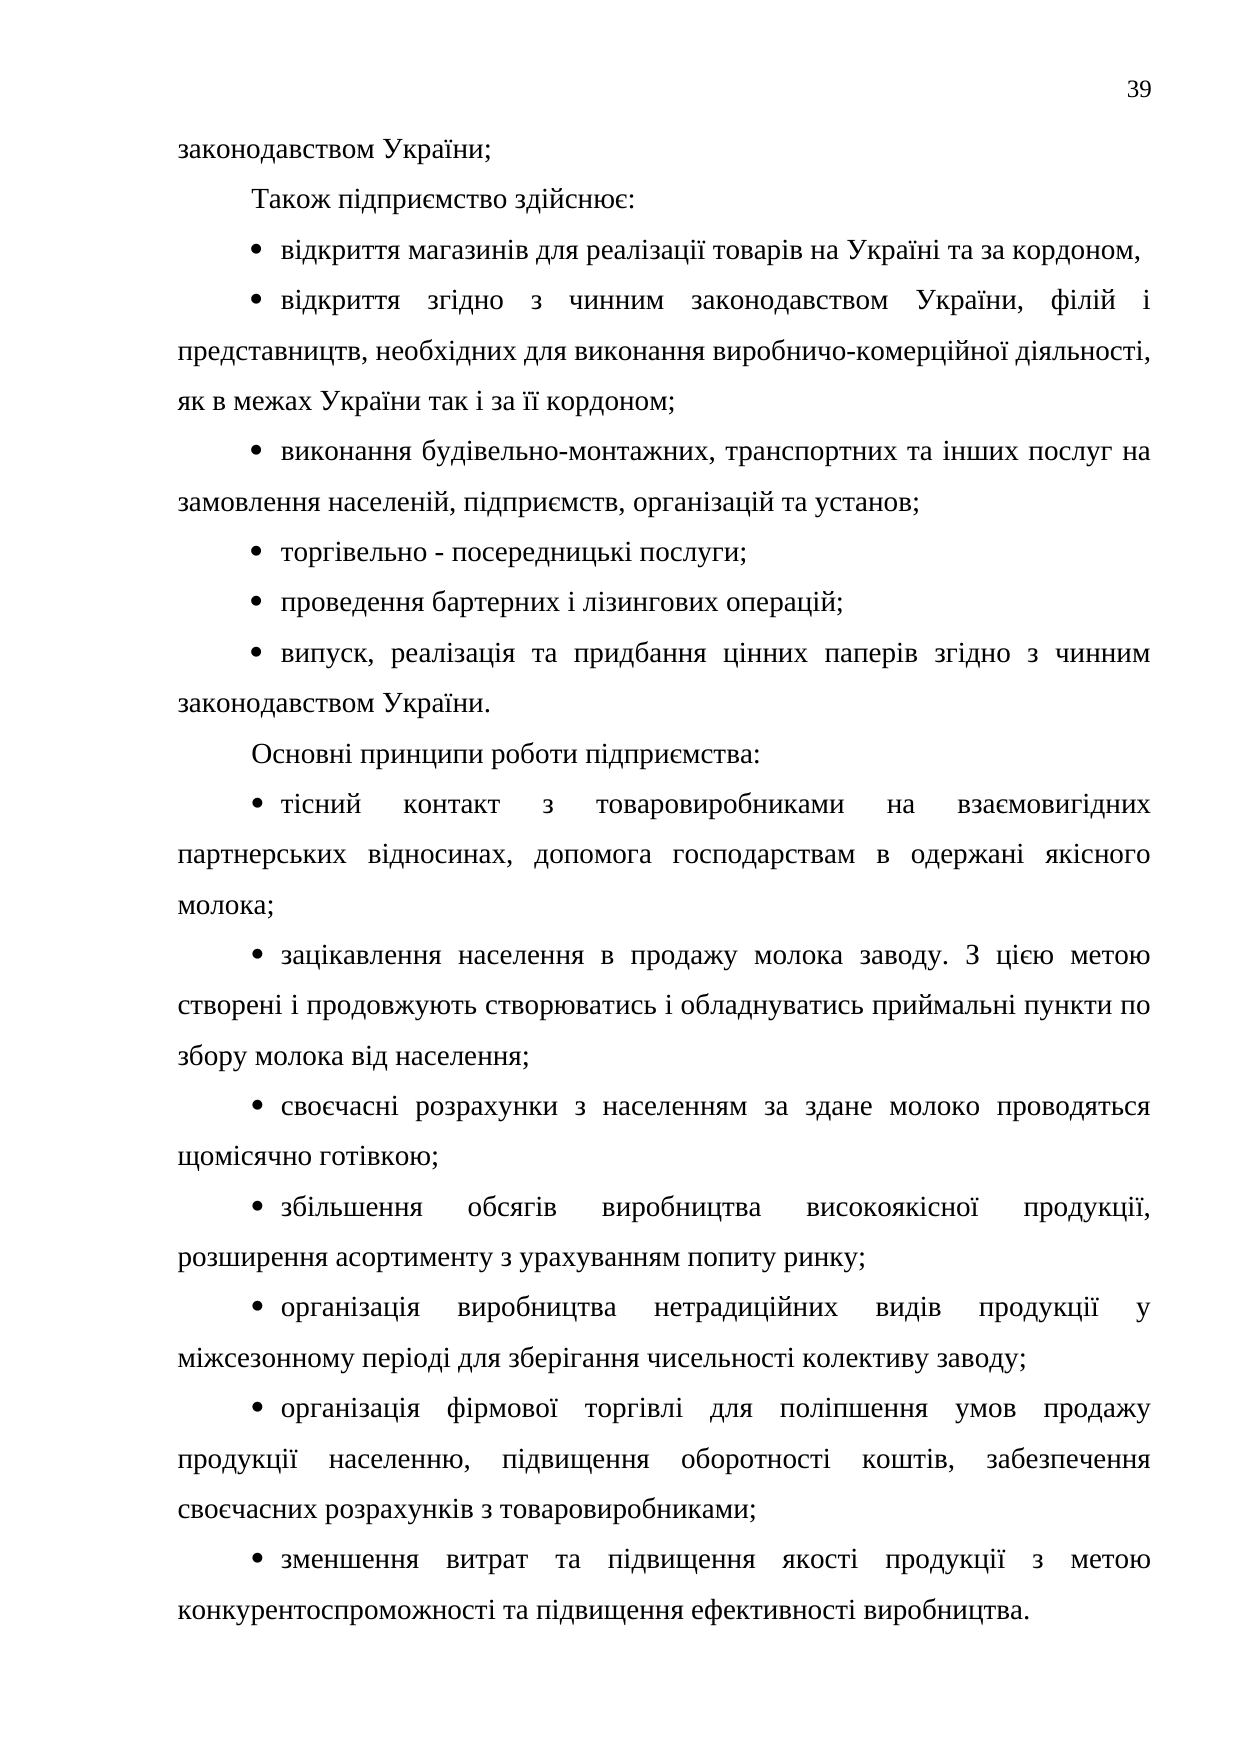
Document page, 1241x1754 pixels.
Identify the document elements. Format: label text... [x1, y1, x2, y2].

list проведення бартерних і лізингових операцій; [177, 584, 1152, 618]
text Основні принципи роботи підприємства: [177, 736, 1152, 769]
list зменшення витрат та підвищення якості продукції з метою конкурентоспроможності та підвищення ефективності виробництва. [177, 1541, 1152, 1625]
list випуск, реалізація та придбання цінних паперів згідно з чинним законодавством України. [177, 635, 1152, 719]
list тісний контакт з товаровиробниками на взаємовигідних партнерських відносинах, допомога господарствам в одержані якісного молока; [177, 786, 1152, 920]
list виконання будівельно-монтажних, транспортних та інших послуг на замовлення населеній, підприємств, організацій та установ; [177, 433, 1152, 517]
list відкриття згідно з чинним законодавством України, філій і представництв, необхідних для виконання виробничо-комерційної діяльності, як в межах України так і за її кордоном; [177, 282, 1152, 417]
list організація фірмової торгівлі для поліпшення умов продажу продукції населенню, підвищення оборотності коштів, забезпечення своєчасних розрахунків з товаровиробниками; [177, 1390, 1152, 1524]
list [177, 131, 1152, 165]
list відкриття магазинів для реалізації товарів на Україні та за кордоном, [177, 232, 1152, 266]
text Також підприємство здійснює: [177, 182, 1152, 215]
list зацікавлення населення в продажу молока заводу. З цією метою створені і продовжують створюватись і обладнуватись приймальні пункти по збору молока від населення; [177, 937, 1152, 1071]
list своєчасні розрахунки з населенням за здане молоко проводяться щомісячно готівкою; [177, 1088, 1152, 1172]
list організація виробництва нетрадиційних видів продукції у міжсезонному періоді для зберігання чисельності колективу заводу; [177, 1289, 1152, 1373]
list збільшення обсягів виробництва високоякісної продукції, розширення асортименту з урахуванням попиту ринку; [177, 1189, 1152, 1273]
list торгівельно - посередницькі послуги; [177, 534, 1152, 568]
